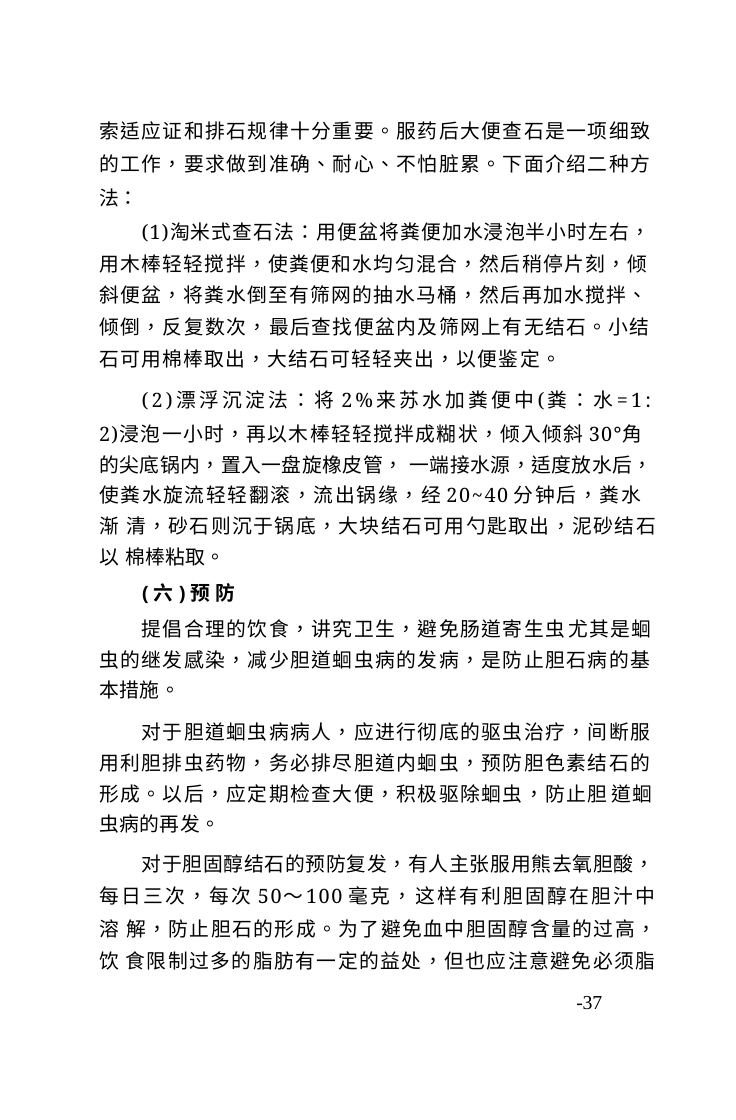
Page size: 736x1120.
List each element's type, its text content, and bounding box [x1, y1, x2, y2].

text 索适应证和排石规律十分重要。服药后大便查石是一项细致 的工作，要求做到准确、耐心、不怕脏累。下面介绍二种方 法： [99, 117, 651, 211]
text 对于胆道蛔虫病病人，应进行彻底的驱虫治疗，间断服 用利胆排虫药物，务必排尽胆道内蛔虫，预防胆色素结石的 形成。以后，应定期检查大便，积极驱除蛔虫，防止胆道蛔 虫病的再发。 [99, 718, 652, 838]
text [99, 851, 656, 974]
text ( 六 ) 预 防 [142, 581, 658, 606]
text (1)淘米式查石法：用便盆将粪便加水浸泡半小时左右， 用木棒轻轻搅拌，使粪便和水均匀混合，然后稍停片刻，倾 斜便盆，将粪水倒至有筛网的抽水马桶，然后再加水搅拌、 倾倒，反复数次，最后查找便盆内及筛网上有无结石。小结 石可用棉棒取出，大结石可轻轻夹出，以便鉴定。 [99, 218, 656, 372]
text 2)浸泡一小时，再以木棒轻轻搅拌成糊状，倾入倾斜30°角 的尖底锅内，置入一盘旋橡皮管， 一端接水源，适度放水后， 使粪水旋流轻轻翻滚，流出锅缘，经20~40分钟后，粪水渐 清，砂石则沉于锅底，大块结石可用勺匙取出，泥砂结石以 棉棒粘取。 [99, 420, 658, 571]
text (2)漂浮沉淀法：将2%来苏水加粪便中(粪：水=1: [141, 388, 658, 412]
text 提倡合理的饮食，讲究卫生，避免肠道寄生虫尤其是蛔 虫的继发感染，减少胆道蛔虫病的发病，是防止胆石病的基 本措施。 [99, 616, 651, 703]
